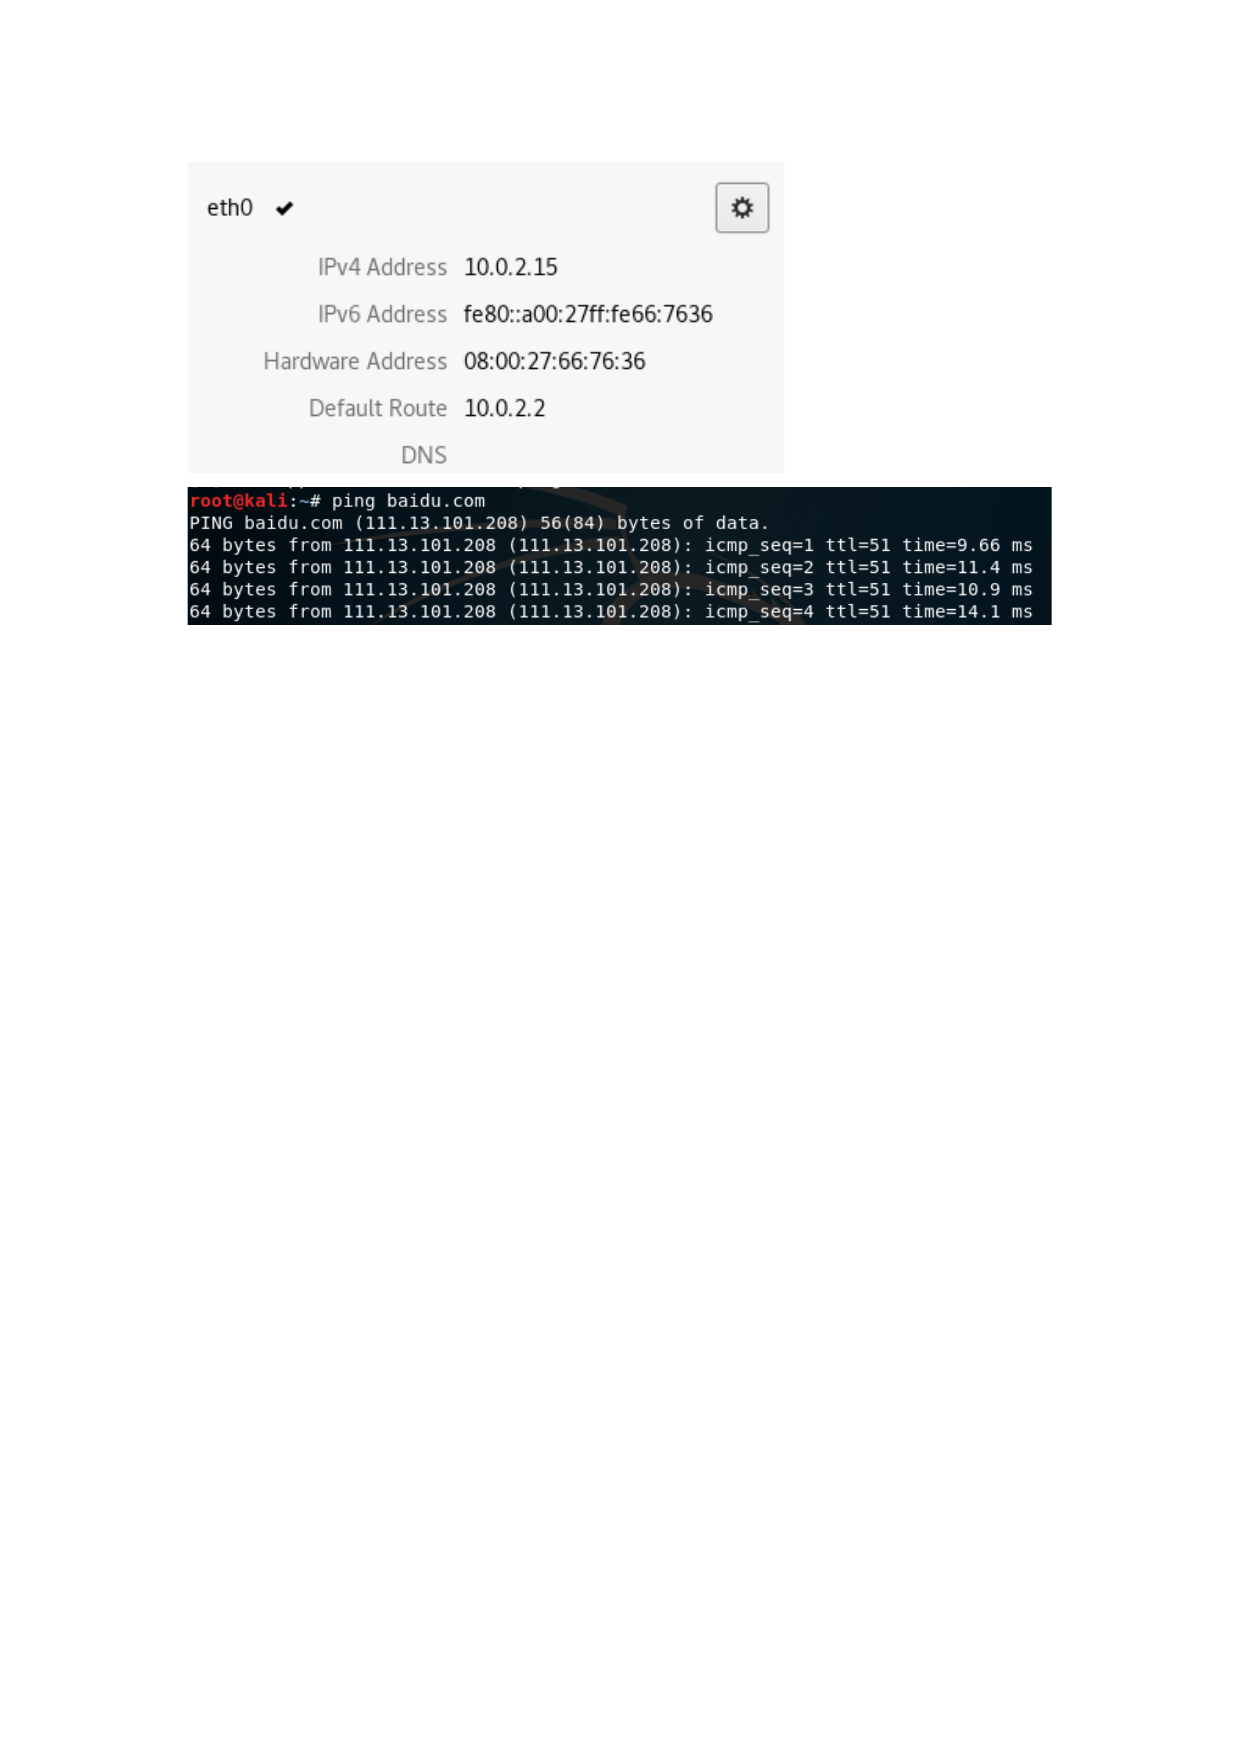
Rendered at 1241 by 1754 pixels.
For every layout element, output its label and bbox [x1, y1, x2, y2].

picture [187, 487, 1052, 625]
picture [187, 162, 785, 473]
